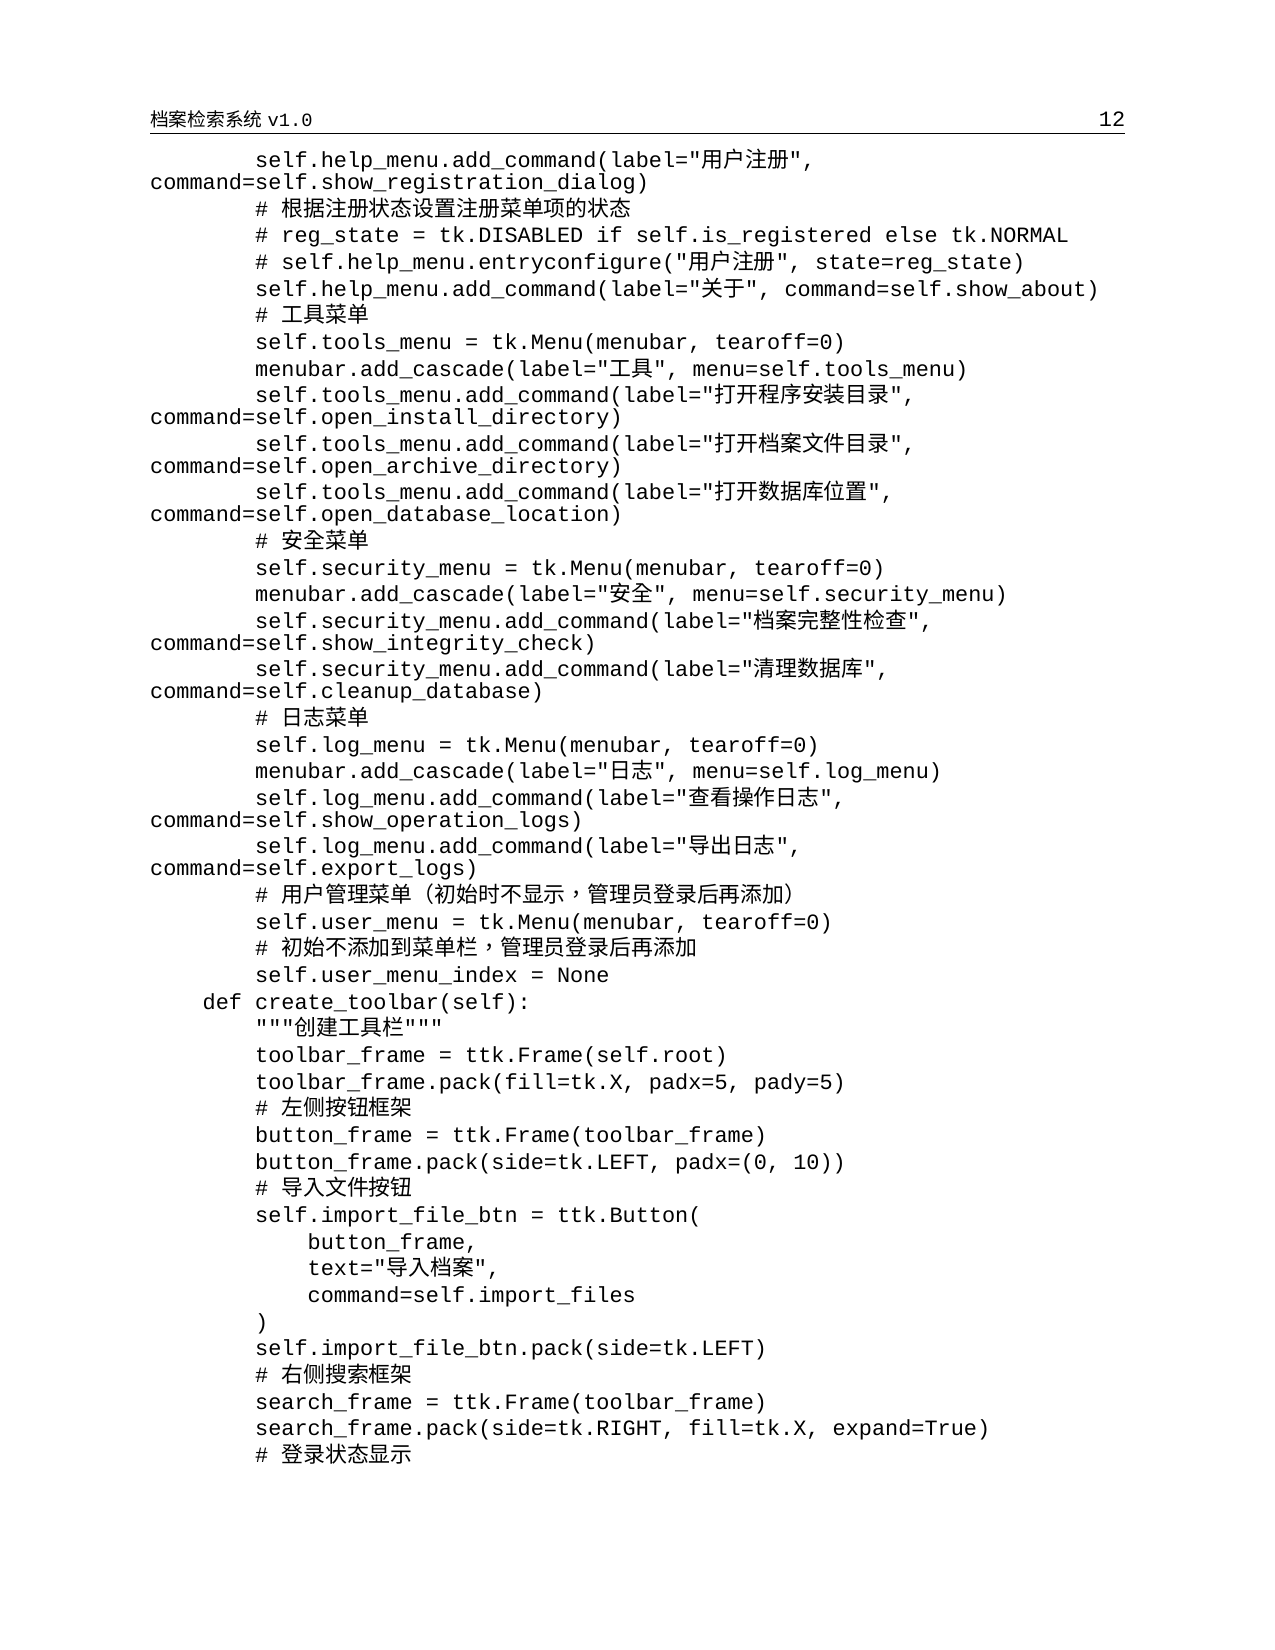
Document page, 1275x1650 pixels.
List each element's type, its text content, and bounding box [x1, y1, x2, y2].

text self.user_menu_index = None [150, 965, 1125, 987]
text # 日志菜单 [150, 708, 1125, 730]
text # 用户管理菜单（初始时不显示，管理员登录后再添加） [150, 885, 1125, 907]
text self.log_menu.add_command(label="查看操作日志", command=self.show_operation_logs) [150, 788, 1125, 832]
text ) [150, 1312, 1125, 1333]
text self.security_menu.add_command(label="档案完整性检查", command=self.show_integrity_check) [150, 611, 1125, 654]
text text="导入档案", [150, 1258, 1125, 1280]
text # 工具菜单 [150, 305, 1125, 327]
text # 左侧按钮框架 [150, 1098, 1125, 1120]
text self.tools_menu.add_command(label="打开数据库位置", command=self.open_database_location) [150, 482, 1125, 526]
text self.security_menu.add_command(label="清理数据库", command=self.cleanup_database) [150, 659, 1125, 703]
text menubar.add_cascade(label="安全", menu=self.security_menu) [150, 584, 1125, 606]
text def create_toolbar(self): [150, 992, 1125, 1013]
text toolbar_frame.pack(fill=tk.X, padx=5, pady=5) [150, 1072, 1125, 1093]
text self.log_menu.add_command(label="导出日志", command=self.export_logs) [150, 836, 1125, 880]
text """创建工具栏""" [150, 1018, 1125, 1040]
text menubar.add_cascade(label="工具", menu=self.tools_menu) [150, 358, 1125, 380]
text self.tools_menu = tk.Menu(menubar, tearoff=0) [150, 332, 1125, 354]
text self.security_menu = tk.Menu(menubar, tearoff=0) [150, 557, 1125, 579]
text self.user_menu = tk.Menu(menubar, tearoff=0) [150, 912, 1125, 933]
text # 初始不添加到菜单栏，管理员登录后再添加 [150, 938, 1125, 960]
text # 安全菜单 [150, 531, 1125, 553]
text # 登录状态显示 [150, 1445, 1125, 1467]
text # self.help_menu.entryconfigure("用户注册", state=reg_state) [150, 252, 1125, 274]
text button_frame, [150, 1232, 1125, 1253]
text self.log_menu = tk.Menu(menubar, tearoff=0) [150, 734, 1125, 756]
text self.help_menu.add_command(label="关于", command=self.show_about) [150, 278, 1125, 300]
text # reg_state = tk.DISABLED if self.is_registered else tk.NORMAL [150, 225, 1125, 247]
text command=self.import_files [150, 1285, 1125, 1307]
text button_frame.pack(side=tk.LEFT, padx=(0, 10)) [150, 1152, 1125, 1173]
text search_frame = ttk.Frame(toolbar_frame) [150, 1392, 1125, 1413]
text self.tools_menu.add_command(label="打开程序安装目录", command=self.open_install_directory) [150, 385, 1125, 429]
text # 右侧搜索框架 [150, 1365, 1125, 1387]
text self.help_menu.add_command(label="用户注册", command=self.show_registration_dialog) [150, 150, 1125, 194]
text menubar.add_cascade(label="日志", menu=self.log_menu) [150, 761, 1125, 783]
text # 导入文件按钮 [150, 1178, 1125, 1200]
text self.import_file_btn.pack(side=tk.LEFT) [150, 1338, 1125, 1360]
text self.import_file_btn = ttk.Button( [150, 1205, 1125, 1227]
text button_frame = ttk.Frame(toolbar_frame) [150, 1125, 1125, 1147]
text search_frame.pack(side=tk.RIGHT, fill=tk.X, expand=True) [150, 1418, 1125, 1440]
text # 根据注册状态设置注册菜单项的状态 [150, 198, 1125, 220]
text toolbar_frame = ttk.Frame(self.root) [150, 1045, 1125, 1067]
text self.tools_menu.add_command(label="打开档案文件目录", command=self.open_archive_directory) [150, 434, 1125, 477]
